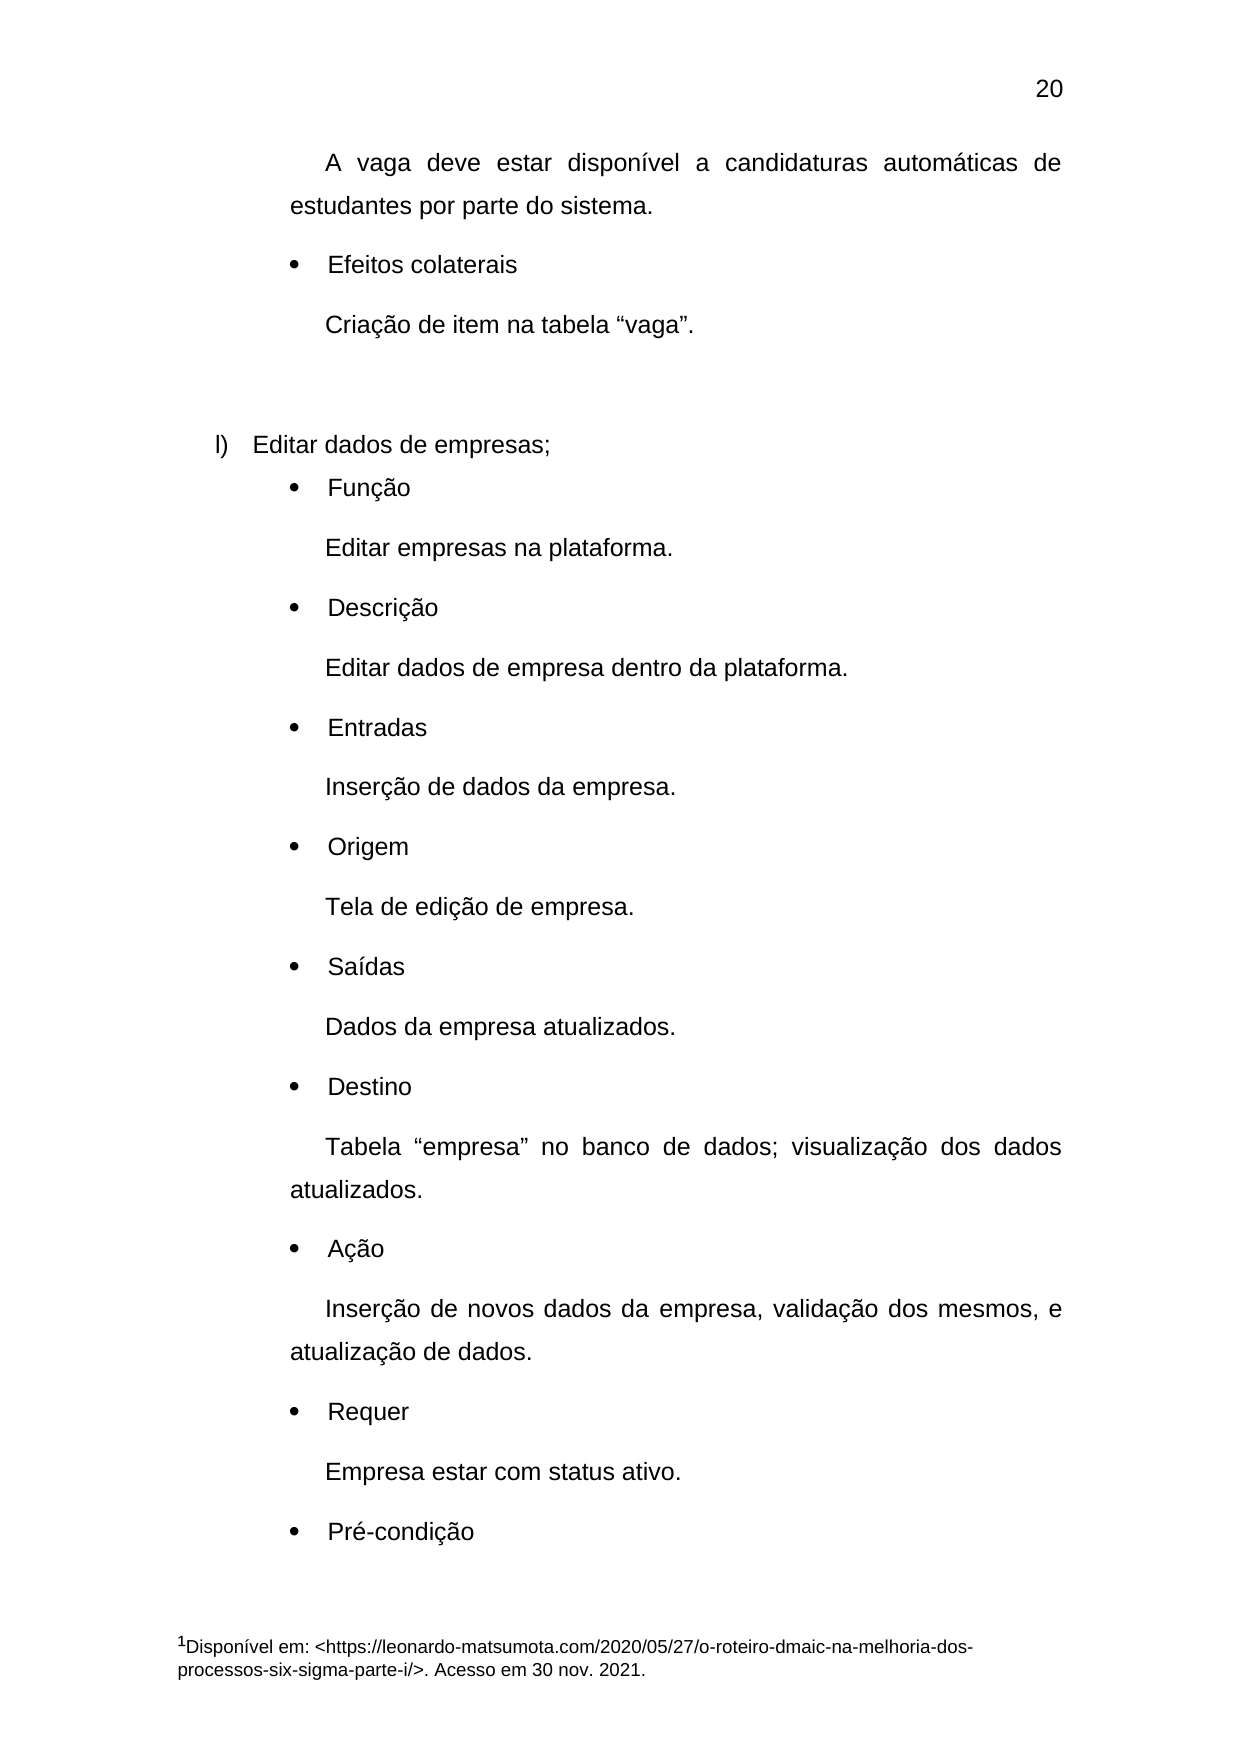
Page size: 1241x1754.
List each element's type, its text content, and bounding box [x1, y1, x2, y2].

list Pré-condição [290, 1517, 1063, 1546]
list Ação [290, 1234, 1063, 1263]
text Inserção de dados da empresa. [290, 772, 1063, 801]
text Inserção de novos dados da empresa, validação dos mesmos, e atualização de dados. [290, 1294, 1063, 1366]
list Saídas [290, 952, 1063, 981]
text Editar empresas na plataforma. [290, 533, 1063, 562]
list Origem [290, 832, 1063, 861]
list Descrição [290, 593, 1063, 622]
text Editar dados de empresa dentro da plataforma. [290, 653, 1063, 681]
list Efeitos colaterais [290, 251, 1063, 279]
text A vaga deve estar disponível a candidaturas automáticas de estudantes por parte do sistema. [290, 148, 1063, 219]
text Tabela “empresa” no banco de dados; visualização dos dados atualizados. [290, 1131, 1063, 1203]
text Empresa estar com status ativo. [290, 1457, 1063, 1486]
text Tela de edição de empresa. [290, 892, 1063, 921]
list Destino [290, 1072, 1063, 1100]
list Função [290, 473, 1063, 502]
text Criação de item na tabela “vaga”. [325, 310, 1063, 339]
list Requer [290, 1397, 1063, 1426]
list Entradas [290, 712, 1063, 741]
text Dados da empresa atualizados. [325, 1012, 1063, 1041]
list Editar dados de empresas; [215, 430, 1063, 459]
